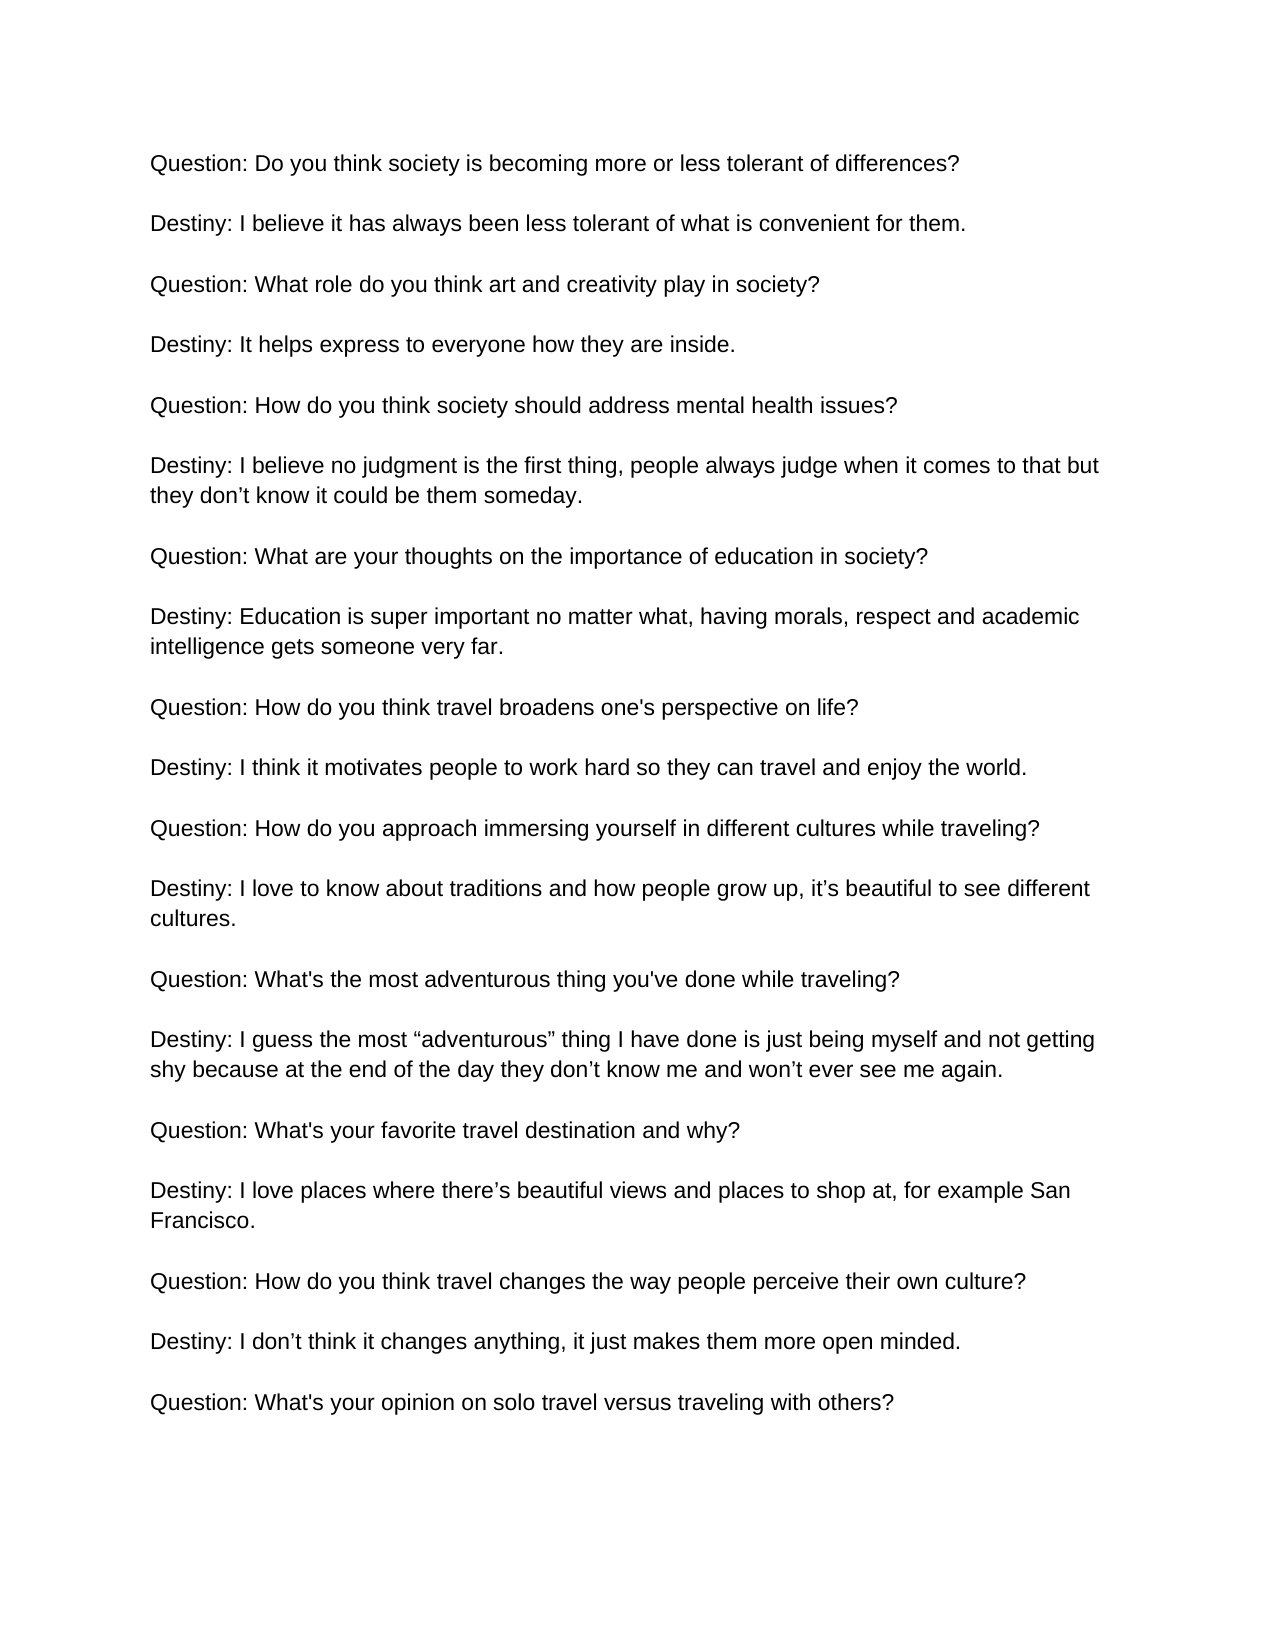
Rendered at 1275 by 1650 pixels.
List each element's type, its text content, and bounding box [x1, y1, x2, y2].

text Question: What's your favorite travel destination and why? [150, 1117, 1125, 1143]
text Question: How do you think travel changes the way people perceive their own culture? [150, 1268, 1125, 1294]
text Destiny: I believe no judgment is the first thing, people always judge when it comes to that but they don’t know it could be them someday. [150, 452, 1125, 509]
text Destiny: I love to know about traditions and how people grow up, it’s beautiful to see different cultures. [150, 875, 1125, 932]
text Question: Do you think society is becoming more or less tolerant of differences? [150, 150, 1125, 176]
text Destiny: It helps express to everyone how they are inside. [150, 331, 1125, 358]
text Question: What role do you think art and creativity play in society? [150, 271, 1125, 297]
text Destiny: I guess the most “adventurous” thing I have done is just being myself and not getting shy because at the end of the day they don’t know me and won’t ever see me again. [150, 1026, 1125, 1083]
text Question: What's your opinion on solo travel versus traveling with others? [150, 1388, 1125, 1415]
text Destiny: Education is super important no matter what, having morals, respect and academic intelligence gets someone very far. [150, 603, 1125, 660]
text Destiny: I love places where there’s beautiful views and places to shop at, for example San Francisco. [150, 1177, 1125, 1234]
text Question: What's the most adventurous thing you've done while traveling? [150, 966, 1125, 992]
text Destiny: I don’t think it changes anything, it just makes them more open minded. [150, 1328, 1125, 1354]
text Question: How do you approach immersing yourself in different cultures while traveling? [150, 814, 1125, 841]
text Destiny: I think it motivates people to work hard so they can travel and enjoy the world. [150, 754, 1125, 781]
text Question: What are your thoughts on the importance of education in society? [150, 543, 1125, 569]
text Question: How do you think society should address mental health issues? [150, 392, 1125, 418]
text Question: How do you think travel broadens one's perspective on life? [150, 694, 1125, 720]
text Destiny: I believe it has always been less tolerant of what is convenient for them. [150, 210, 1125, 237]
